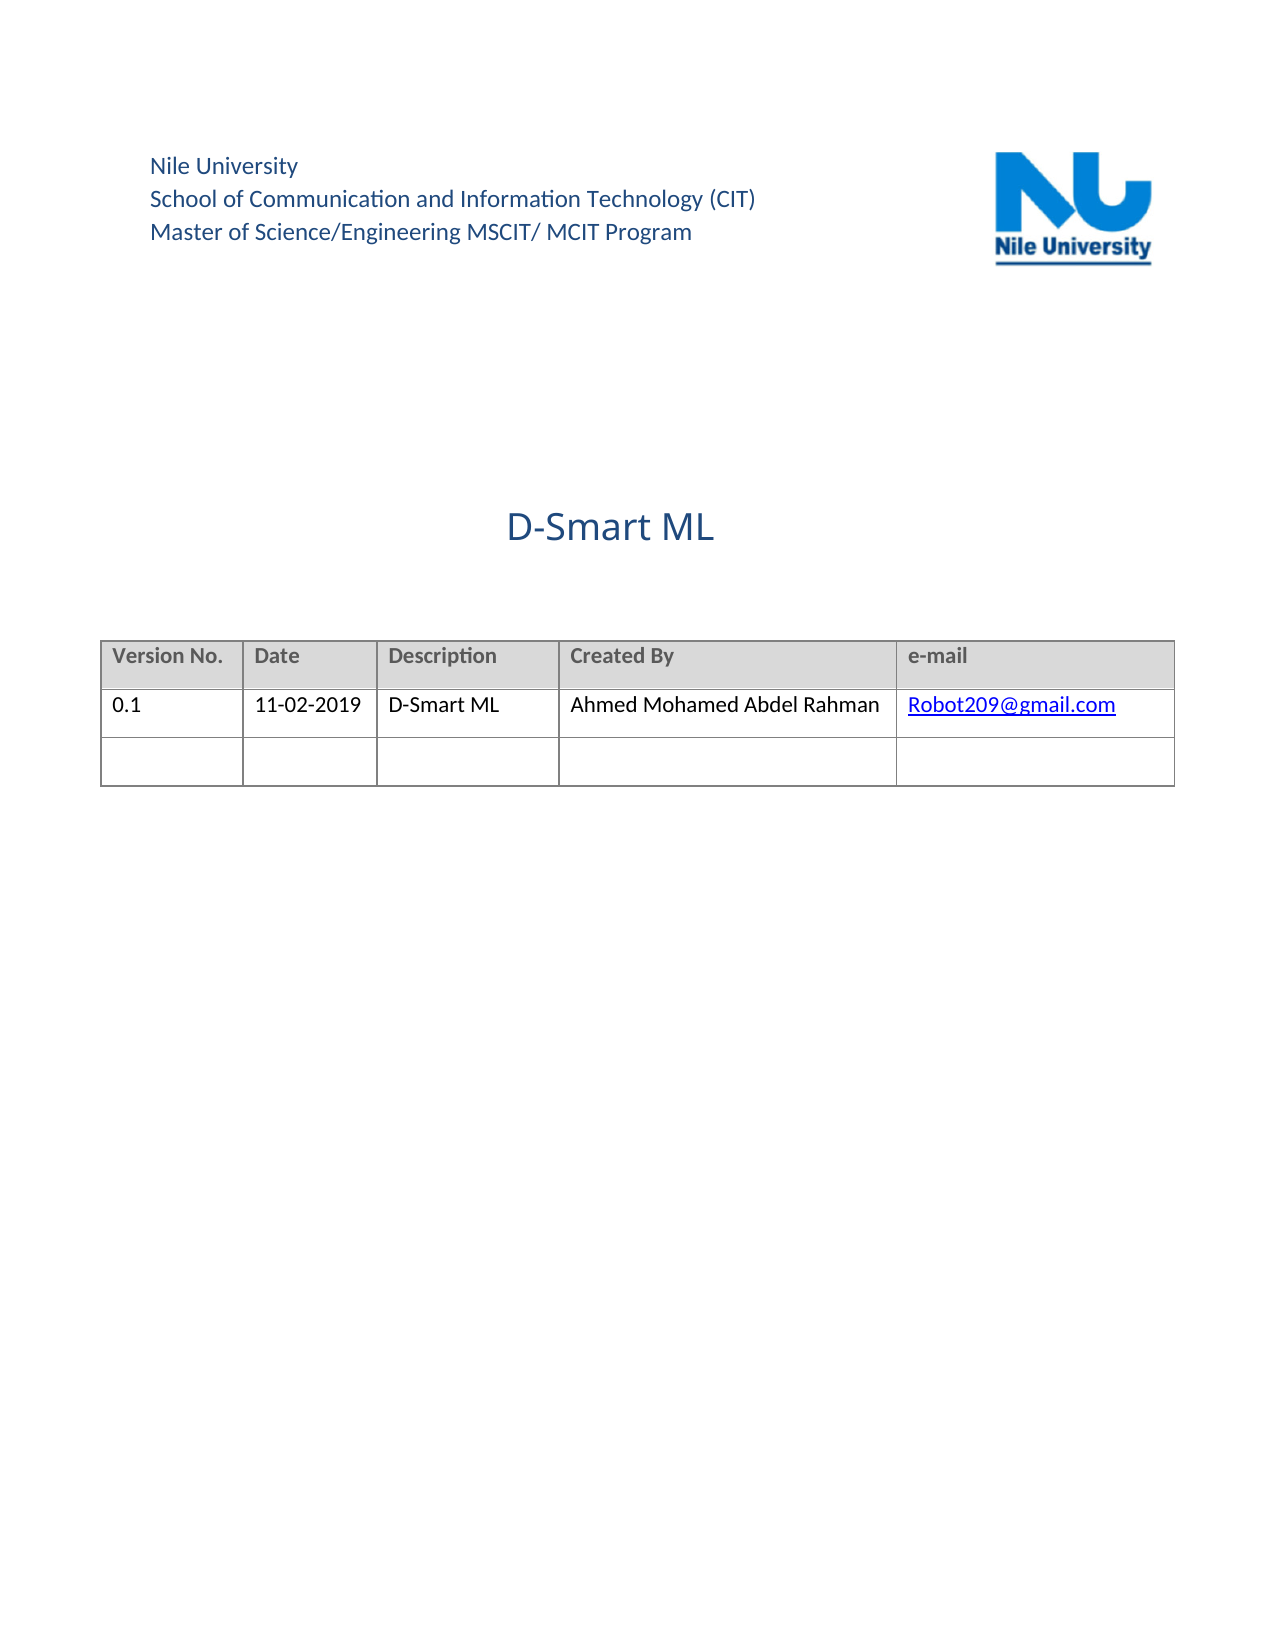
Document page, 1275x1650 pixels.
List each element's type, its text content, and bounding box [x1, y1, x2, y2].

table_cell D-Smart ML [378, 690, 558, 737]
table_header Version No. [102, 642, 242, 688]
table_cell [897, 738, 1174, 785]
table_cell [560, 738, 896, 785]
table_header Description [378, 642, 558, 688]
table_cell 11-02-2019 [244, 690, 376, 737]
table_cell 0.1 [102, 690, 242, 737]
table_cell Robot209@gmail.com [897, 690, 1174, 737]
table_header Created By [560, 642, 896, 688]
table_cell [244, 738, 376, 785]
table_cell Ahmed Mohamed Abdel Rahman [560, 690, 896, 737]
table_header Date [244, 642, 376, 688]
text Nile University [150, 150, 1125, 181]
table_header e-mail [897, 642, 1174, 688]
text Master of Science/Engineering MSCIT/ MCIT Program [150, 216, 991, 246]
text School of Communication and Information Technology (CIT) [150, 183, 991, 213]
table_cell [102, 738, 242, 785]
table_cell [378, 738, 558, 785]
